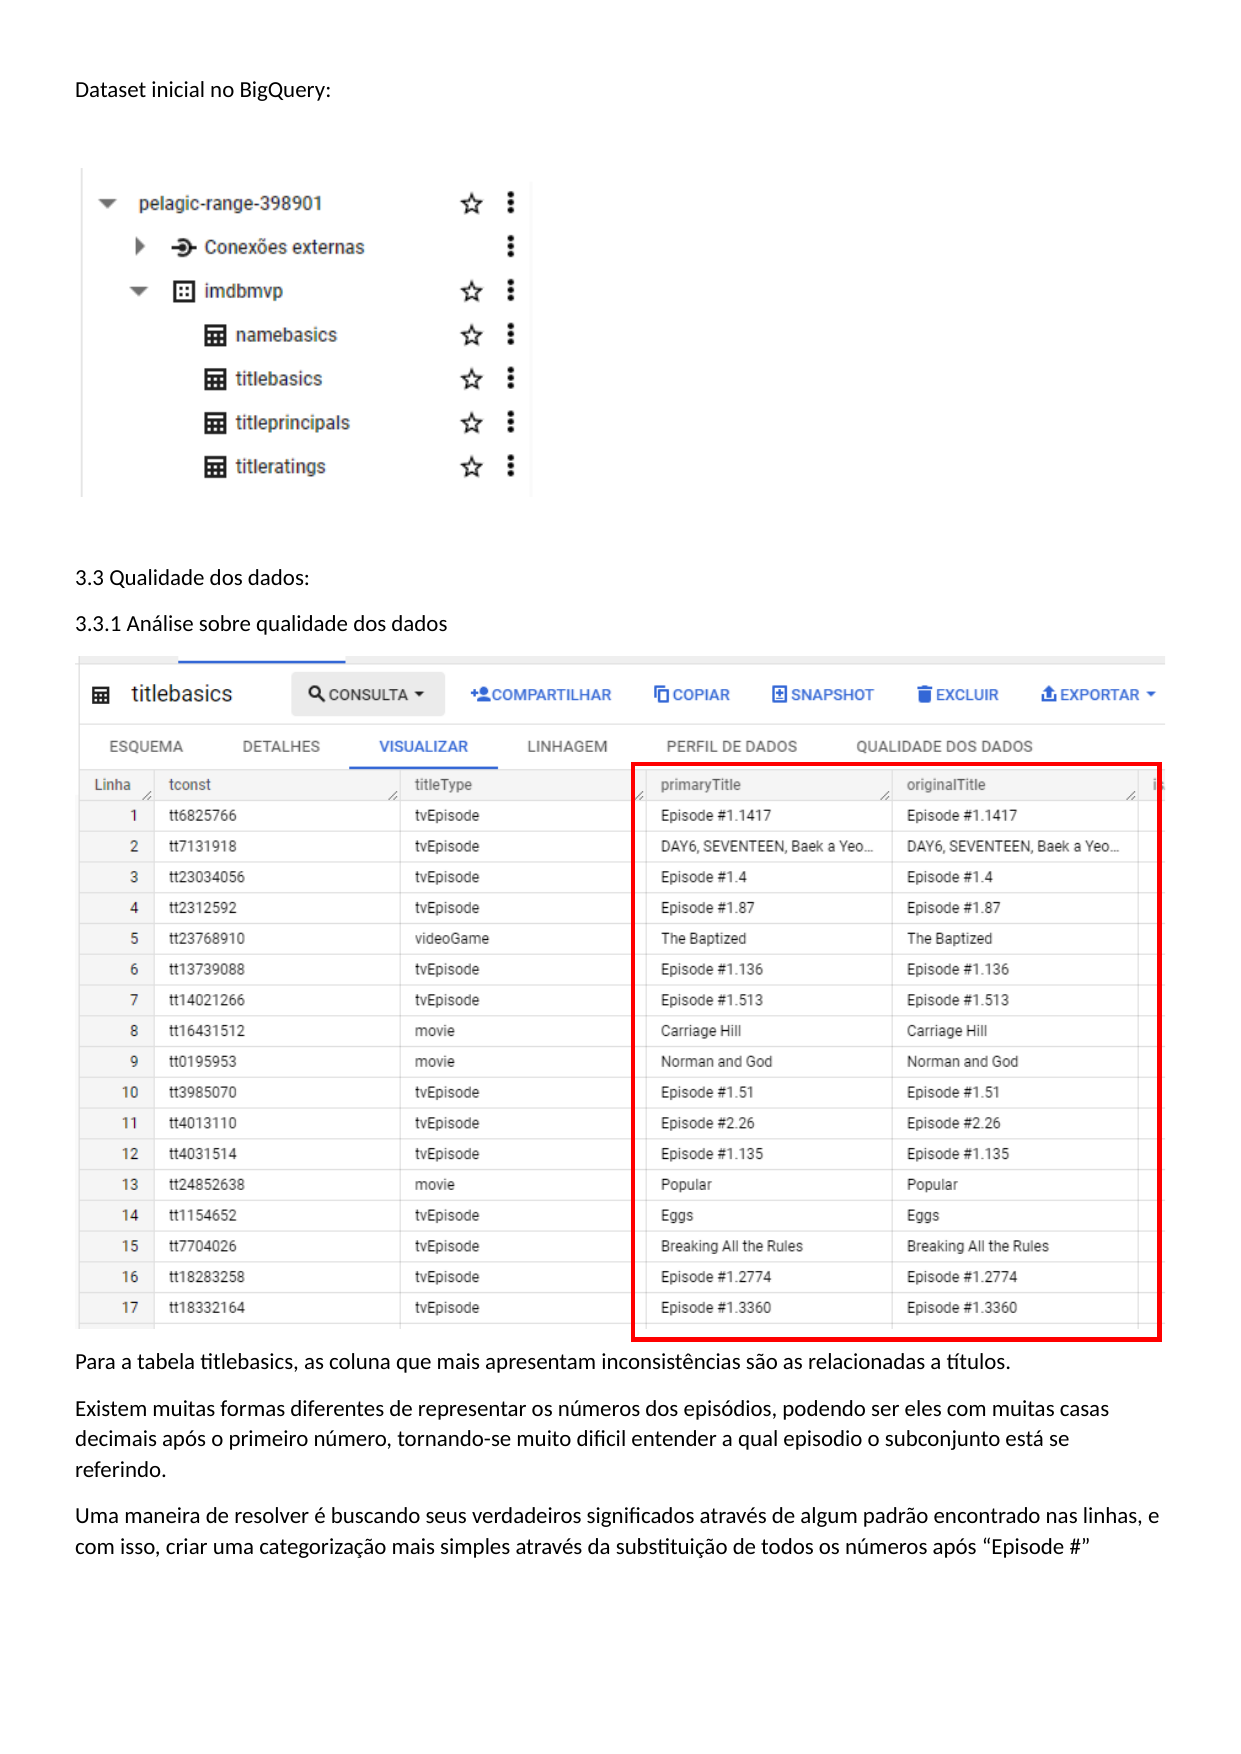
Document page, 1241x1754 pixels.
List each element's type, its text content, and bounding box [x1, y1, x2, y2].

text Uma maneira de resolver é buscando seus verdadeiros significados através de algum padrão encontrado nas linhas, e com isso, criar uma categorização mais simples através da substituição de todos os números após “Episode #” [75, 1502, 1165, 1560]
text Para a tabela titlebasics, as coluna que mais apresentam inconsistências são as relacionadas a títulos. [75, 1347, 1165, 1376]
picture [75, 168, 533, 497]
text 3.3.1 Análise sobre qualidade dos dados [75, 609, 1165, 637]
text Dataset inicial no BigQuery: [75, 75, 1165, 103]
text 3.3 Qualidade dos dados: [75, 563, 1165, 591]
picture [635, 766, 1157, 1329]
picture [75, 656, 1166, 1329]
text Existem muitas formas diferentes de representar os números dos episódios, podendo ser eles com muitas casas decimais após o primeiro número, tornando-se muito dificil entender a qual episodio o subconjunto está se referindo. [75, 1394, 1165, 1483]
